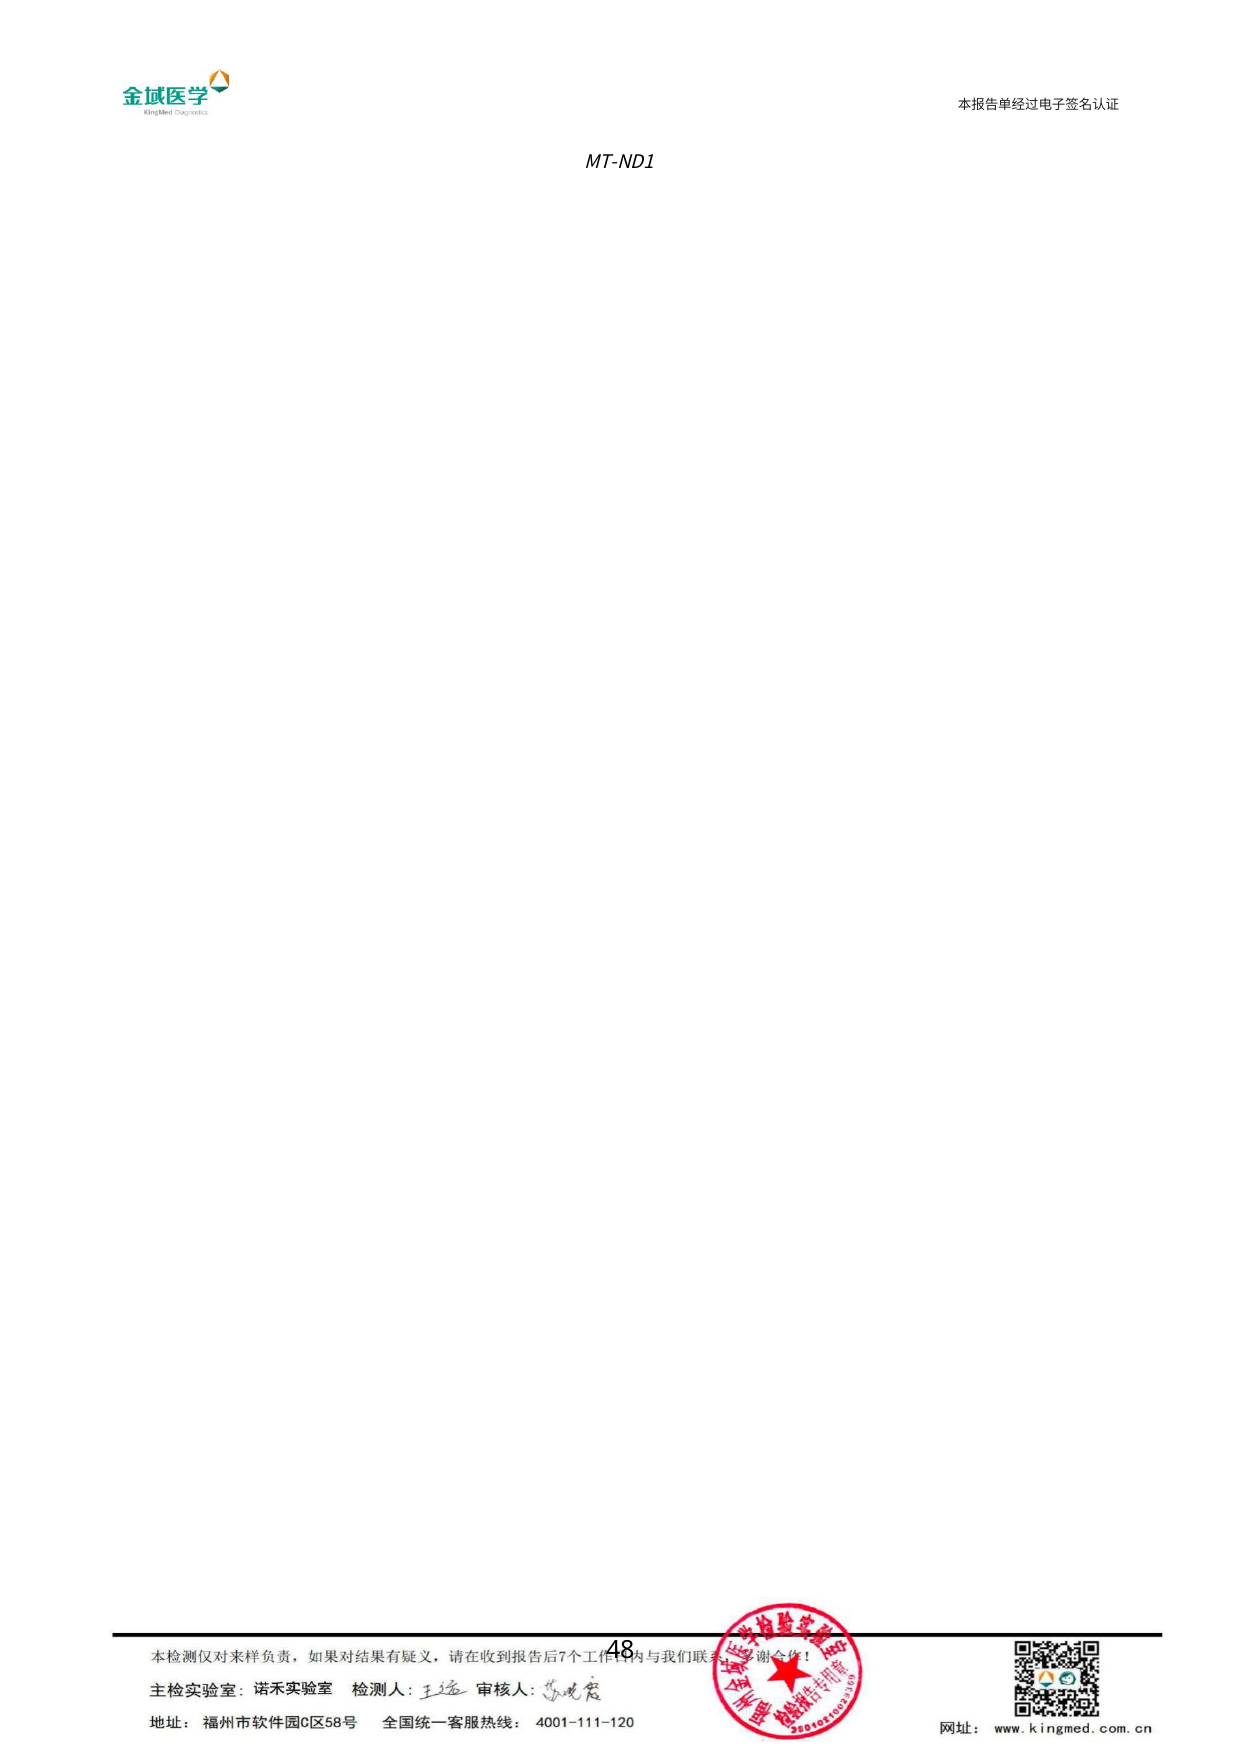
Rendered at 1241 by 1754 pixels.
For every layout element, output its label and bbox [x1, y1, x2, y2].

picture [108, 1597, 1164, 1742]
picture [122, 69, 230, 116]
